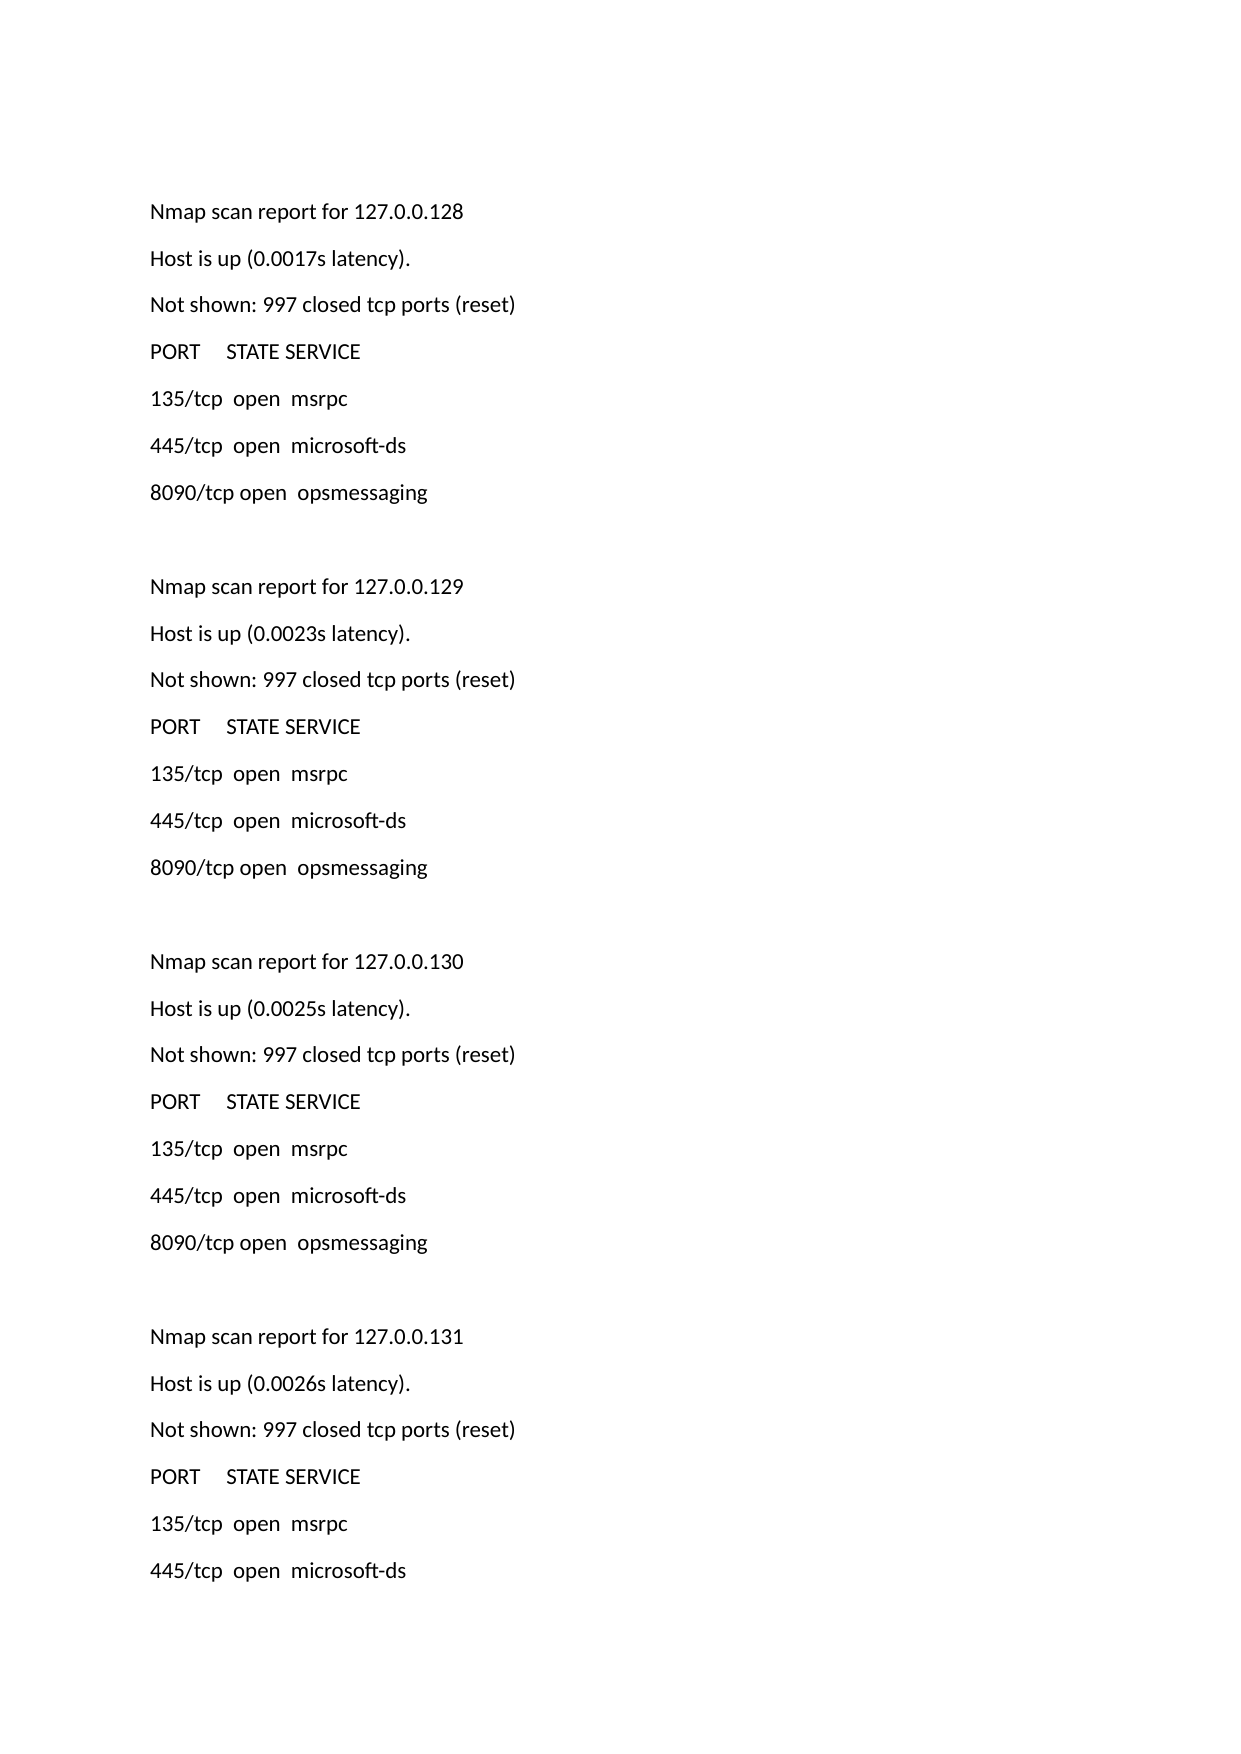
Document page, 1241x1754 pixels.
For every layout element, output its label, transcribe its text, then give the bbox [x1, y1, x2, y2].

text PORT STATE SERVICE [150, 337, 1090, 366]
text 445/tcp open microsoft-ds [150, 806, 1090, 834]
text 8090/tcp open opsmessaging [150, 1228, 1090, 1256]
text Nmap scan report for 127.0.0.131 [150, 1322, 1090, 1350]
text Host is up (0.0023s latency). [150, 619, 1090, 647]
text Host is up (0.0017s latency). [150, 244, 1090, 272]
text Host is up (0.0026s latency). [150, 1369, 1090, 1397]
text Not shown: 997 closed tcp ports (reset) [150, 666, 1090, 694]
text Not shown: 997 closed tcp ports (reset) [150, 1416, 1090, 1444]
text 8090/tcp open opsmessaging [150, 853, 1090, 881]
text 135/tcp open msrpc [150, 1509, 1090, 1537]
text 445/tcp open microsoft-ds [150, 1181, 1090, 1209]
text Nmap scan report for 127.0.0.128 [150, 197, 1090, 225]
text PORT STATE SERVICE [150, 712, 1090, 741]
text Not shown: 997 closed tcp ports (reset) [150, 1041, 1090, 1069]
text 445/tcp open microsoft-ds [150, 1556, 1090, 1584]
text Nmap scan report for 127.0.0.130 [150, 947, 1090, 975]
text 8090/tcp open opsmessaging [150, 478, 1090, 506]
text PORT STATE SERVICE [150, 1462, 1090, 1491]
text Not shown: 997 closed tcp ports (reset) [150, 291, 1090, 319]
text Host is up (0.0025s latency). [150, 994, 1090, 1022]
text Nmap scan report for 127.0.0.129 [150, 572, 1090, 600]
text 135/tcp open msrpc [150, 384, 1090, 412]
text 445/tcp open microsoft-ds [150, 431, 1090, 459]
text 135/tcp open msrpc [150, 1134, 1090, 1162]
text PORT STATE SERVICE [150, 1087, 1090, 1116]
text 135/tcp open msrpc [150, 759, 1090, 787]
